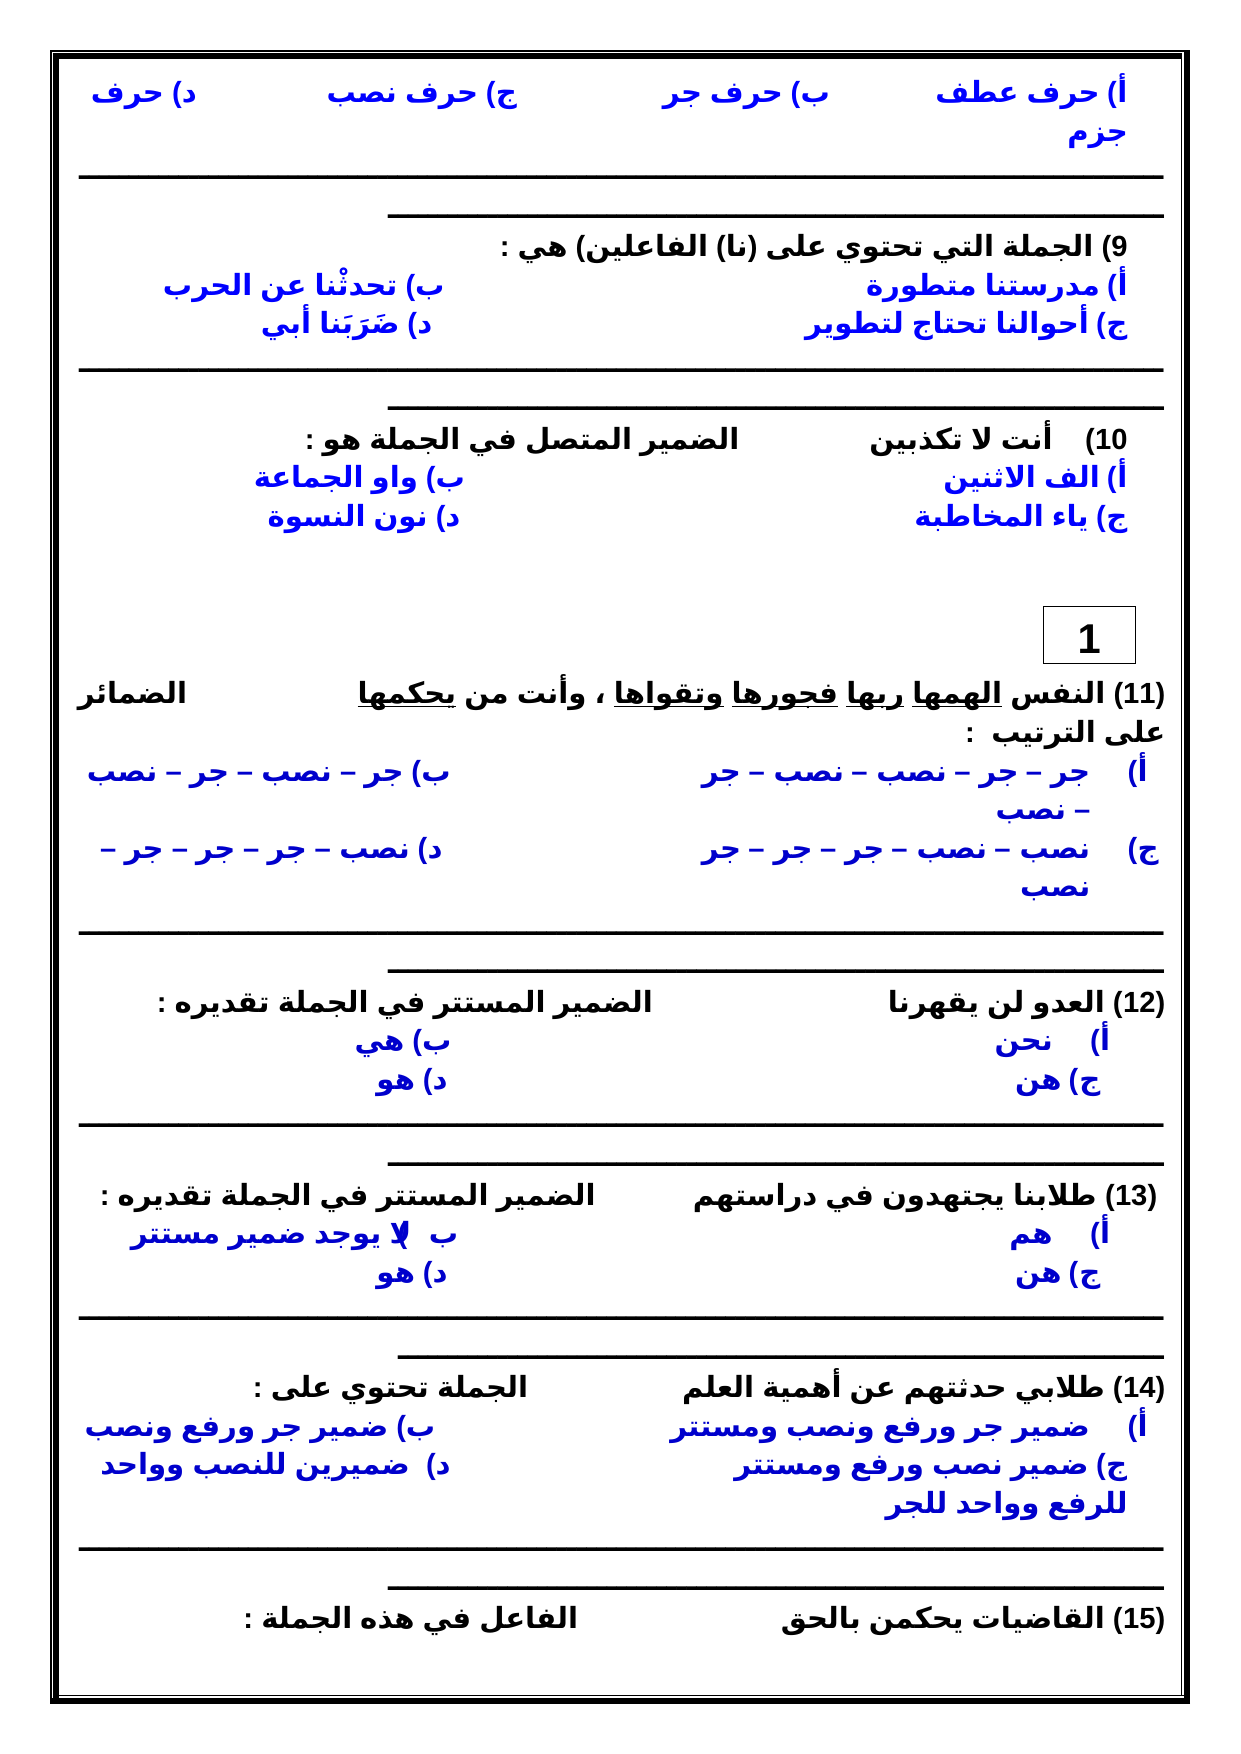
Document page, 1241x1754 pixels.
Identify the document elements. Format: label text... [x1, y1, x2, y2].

text أ) الف الاثنين ب) واو الجماعة [75, 460, 1128, 494]
text 9) الجملة التي تحتوي على (نا) الفاعلين) هي : [75, 229, 1128, 263]
text 10) أنت لا تكذبين الضمير المتصل في الجملة هو : [75, 422, 1128, 455]
list نحن ب) هي [75, 1023, 1090, 1057]
text (13) طلابنا يجتهدون في دراستهم الضمير المستتر في الجملة تقديره : [75, 1178, 1165, 1211]
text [75, 1524, 1165, 1597]
text ــــــــــــــــــــــــــــــــــــــــــــــــــــــــــــــــــــــــــــــــــــــــــــــــــــــــــــــــــــــــــــــــــــــــــــــــــــــــــــــــــــــــــــــــــــــــــ [75, 1293, 1165, 1365]
text أ) حرف عطف ب) حرف جر ج) حرف نصب د) حرف جزم [75, 75, 1128, 147]
list نصب – نصب – جر – جر – جر د) نصب – جر – جر – جر – نصب [75, 831, 1128, 903]
text (15) القاضيات يحكمن بالحق الفاعل في هذه الجملة : [75, 1602, 1165, 1635]
text (12) العدو لن يقهرنا الضمير المستتر في الجملة تقديره : [75, 985, 1165, 1018]
text (11) النفس الهمها ربها فجورها وتقواها ، وأنت من يحكمها الضمائر على الترتيب : [75, 677, 1165, 749]
text ج) ضمير نصب ورفع ومستتر د) ضميرين للنصب وواحد للرفع وواحد للجر [75, 1447, 1128, 1519]
list ضمير جر ورفع ونصب ومستتر ب) ضمير جر ورفع ونصب [75, 1409, 1128, 1442]
list هم ب) لا يوجد ضمير مستتر [75, 1216, 1090, 1250]
list جر – جر – نصب – نصب – جر ب) جر – نصب – جر – نصب – نصب [75, 754, 1128, 826]
text (14) طلابي حدثتهم عن أهمية العلم الجملة تحتوي على : [75, 1370, 1165, 1404]
text ج) هن د) هو [75, 1062, 1165, 1096]
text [75, 152, 1165, 224]
text ج) أحوالنا تحتاج لتطوير د) ضَرَبَنا أبي [75, 306, 1128, 340]
text أ) مدرستنا متطورة ب) تحدثْنا عن الحرب [75, 268, 1128, 301]
text ج) هن د) هو [75, 1255, 1165, 1288]
text ج) ياء المخاطبة د) نون النسوة [75, 499, 1128, 532]
